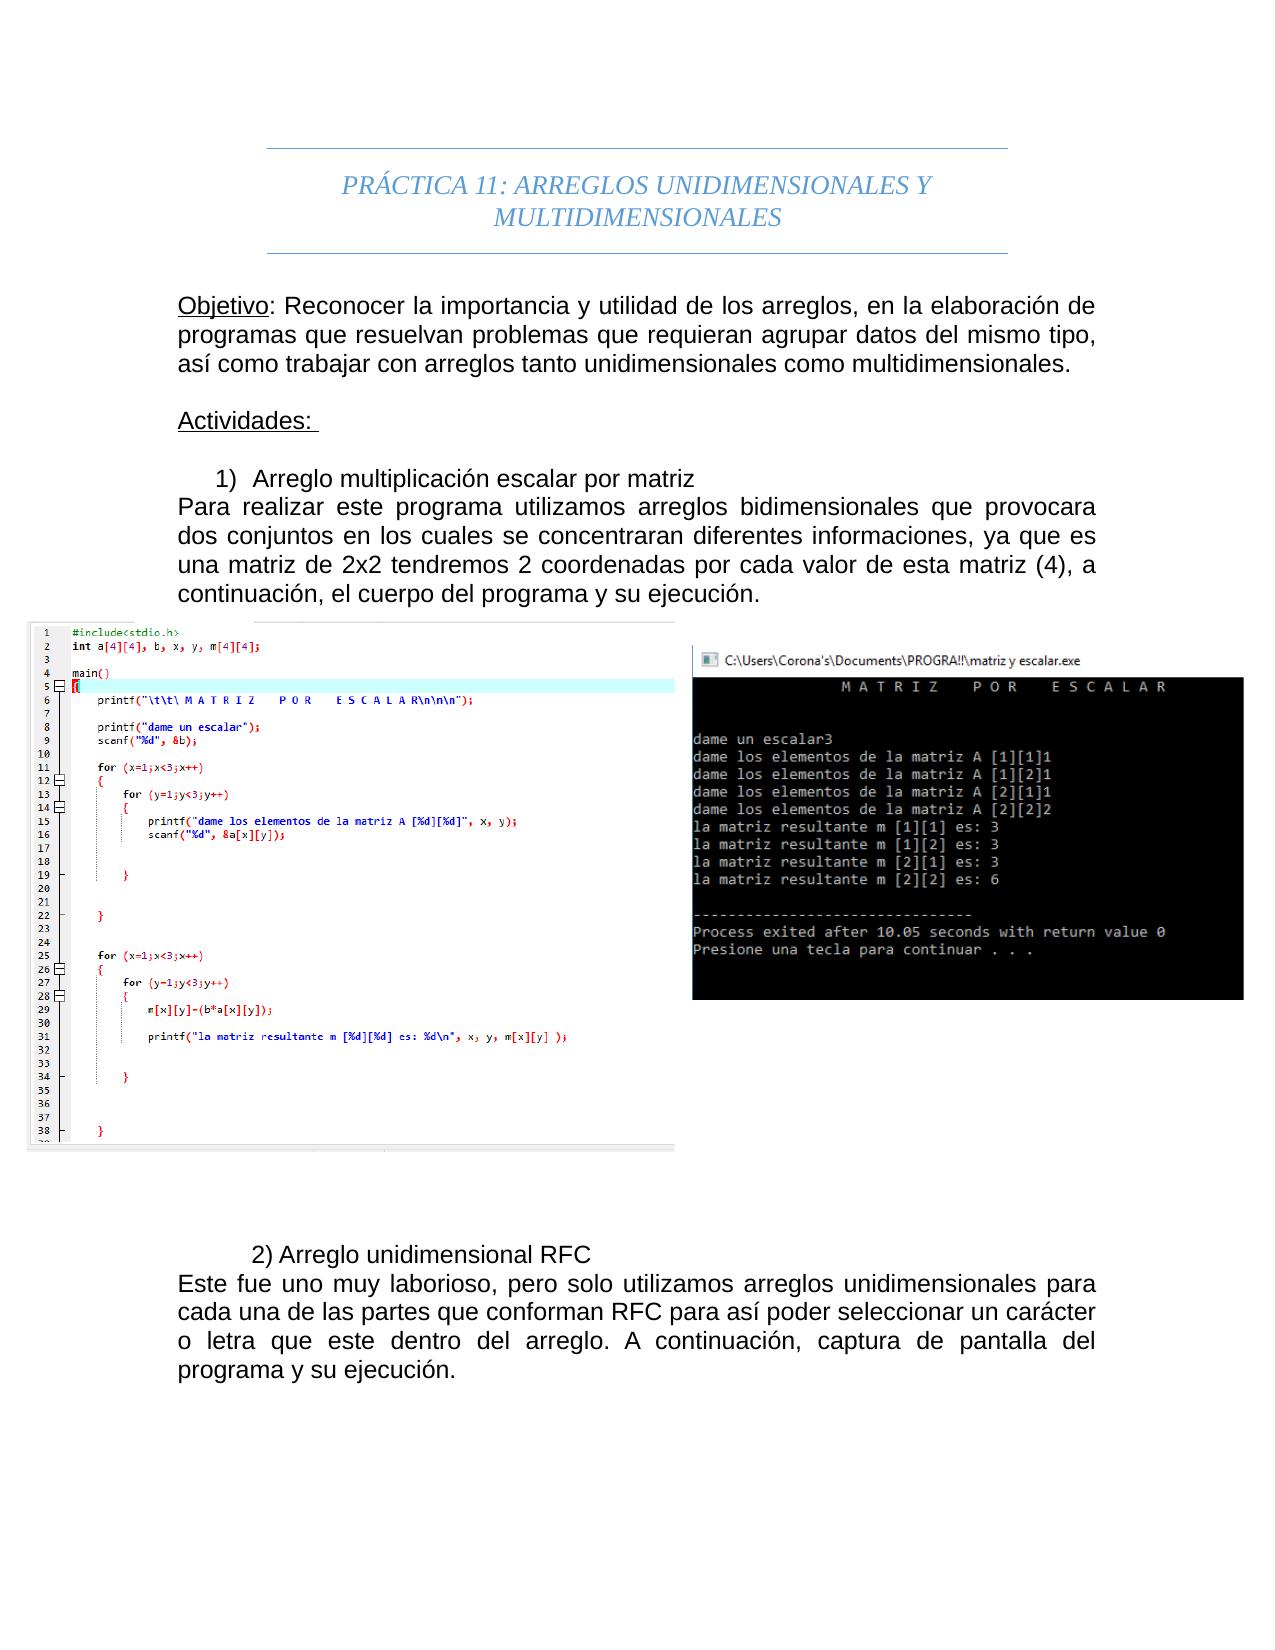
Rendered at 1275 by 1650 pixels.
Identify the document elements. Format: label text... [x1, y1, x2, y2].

text 2) Arreglo unidimensional RFC [251, 1211, 1098, 1269]
text Objetivo: Reconocer la importancia y utilidad de los arreglos, en la elaboración de programas que resuelvan problemas que requieran agrupar datos del mismo tipo, así como trabajar con arreglos tanto unidimensionales como multidimensionales. [177, 291, 1098, 377]
text PRÁCTICA 11: ARREGLOS UNIDIMENSIONALES Y MULTIDIMENSIONALES [267, 149, 1008, 253]
picture [26, 621, 675, 1152]
text Actividades: [177, 406, 1098, 435]
text Para realizar este programa utilizamos arreglos bidimensionales que provocara dos conjuntos en los cuales se concentraran diferentes informaciones, ya que es una matriz de 2x2 tendremos 2 coordenadas por cada valor de esta matriz (4), a continuación, el cuerpo del programa y su ejecución. [177, 492, 1098, 607]
list Arreglo multiplicación escalar por matriz [215, 464, 1098, 492]
picture [692, 645, 1244, 1000]
text Este fue uno muy laborioso, pero solo utilizamos arreglos unidimensionales para cada una de las partes que conforman RFC para así poder seleccionar un carácter o letra que este dentro del arreglo. A continuación, captura de pantalla del programa y su ejecución. [177, 1269, 1098, 1384]
